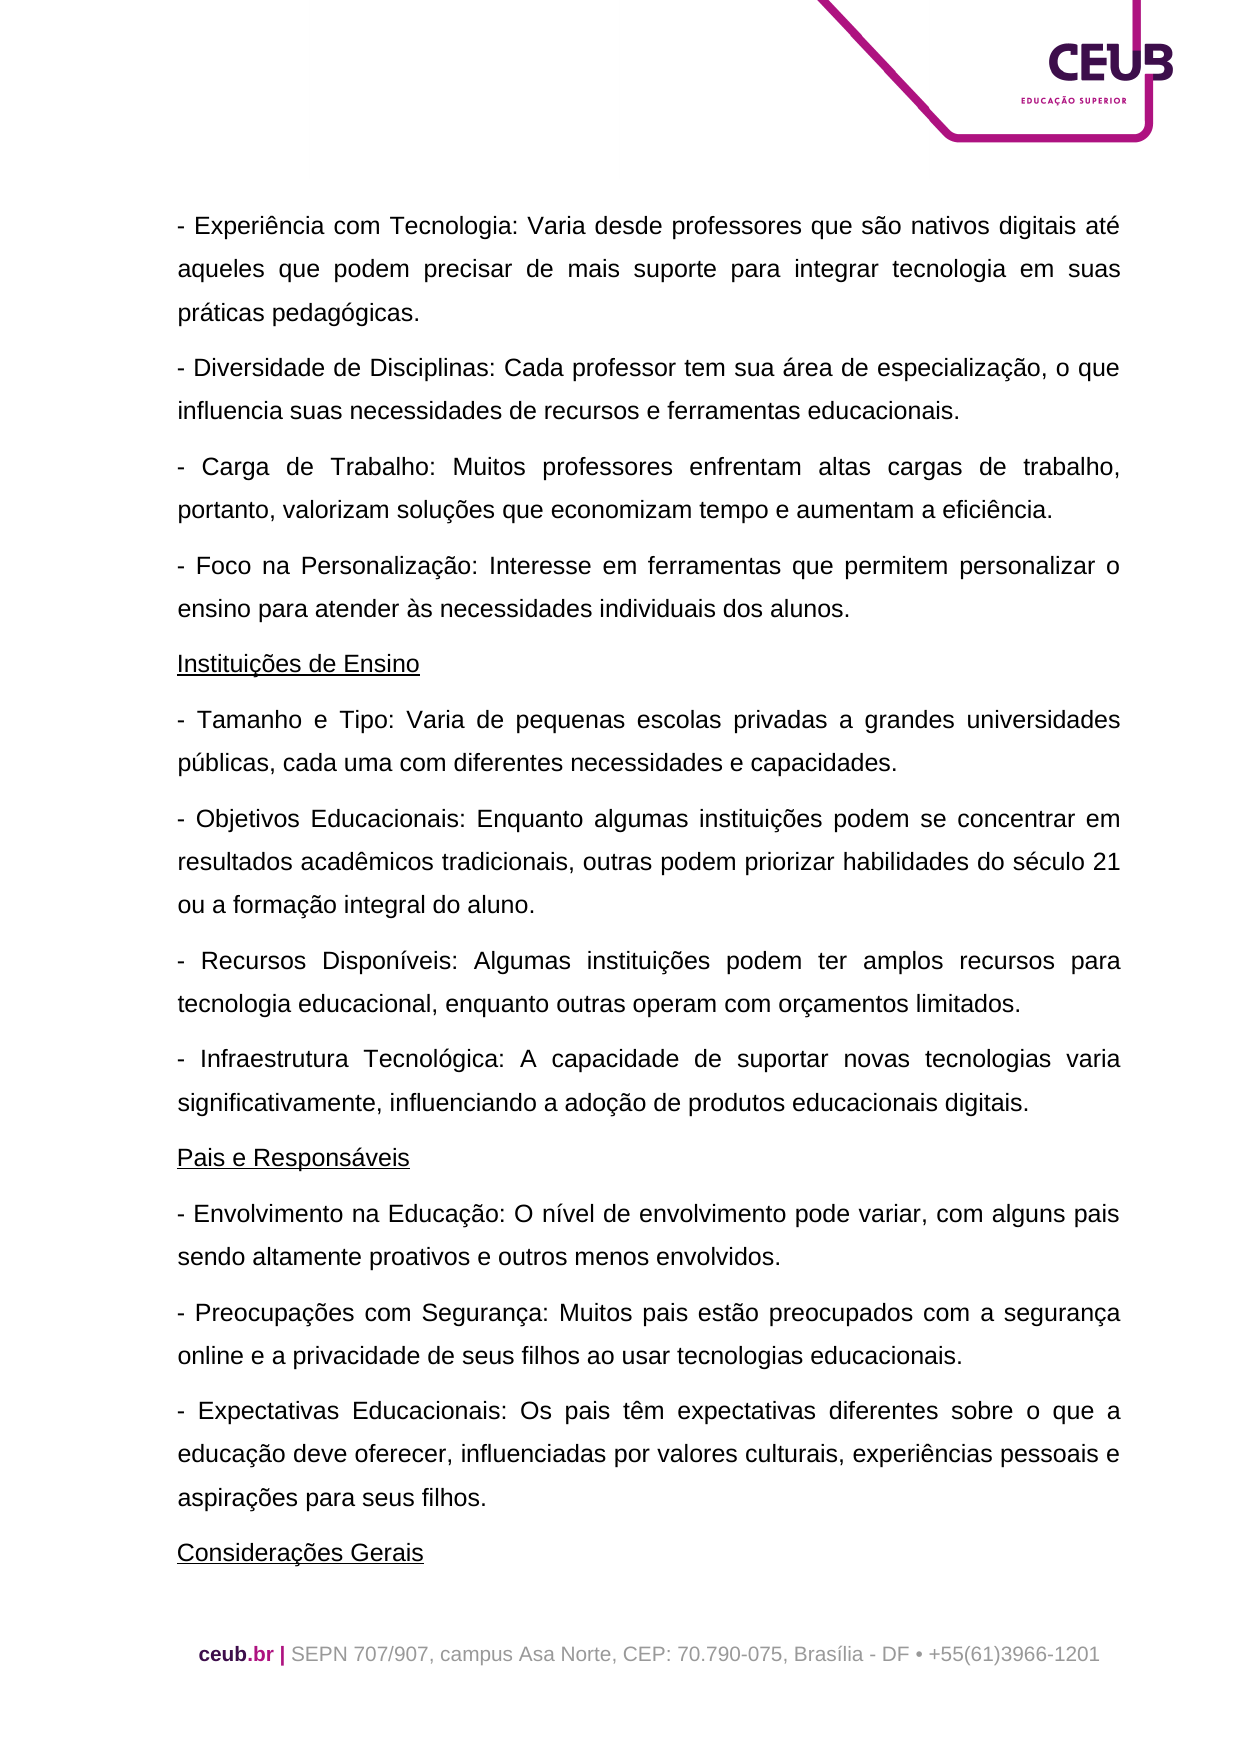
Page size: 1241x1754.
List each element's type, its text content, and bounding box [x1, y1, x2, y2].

text - Diversidade de Disciplinas: Cada professor tem sua área de especialização, o que influencia suas necessidades de recursos e ferramentas educacionais. [177, 353, 1122, 425]
text - Expectativas Educacionais: Os pais têm expectativas diferentes sobre o que a educação deve oferecer, influenciadas por valores culturais, experiências pessoais e aspirações para seus filhos. [177, 1396, 1122, 1511]
text - Infraestrutura Tecnológica: A capacidade de suportar novas tecnologias varia significativamente, influenciando a adoção de produtos educacionais digitais. [177, 1044, 1122, 1116]
text - Carga de Trabalho: Muitos professores enfrentam altas cargas de trabalho, portanto, valorizam soluções que economizam tempo e aumentam a eficiência. [177, 452, 1122, 524]
text - Objetivos Educacionais: Enquanto algumas instituições podem se concentrar em resultados acadêmicos tradicionais, outras podem priorizar habilidades do século 21 ou a formação integral do aluno. [177, 804, 1122, 919]
text - Recursos Disponíveis: Algumas instituições podem ter amplos recursos para tecnologia educacional, enquanto outras operam com orçamentos limitados. [177, 946, 1122, 1017]
text Instituições de Ensino [177, 649, 1122, 678]
text - Tamanho e Tipo: Varia de pequenas escolas privadas a grandes universidades públicas, cada uma com diferentes necessidades e capacidades. [177, 705, 1122, 777]
text - Experiência com Tecnologia: Varia desde professores que são nativos digitais até aqueles que podem precisar de mais suporte para integrar tecnologia em suas práticas pedagógicas. [177, 177, 1122, 326]
text Considerações Gerais [177, 1538, 1122, 1567]
text - Foco na Personalização: Interesse em ferramentas que permitem personalizar o ensino para atender às necessidades individuais dos alunos. [177, 551, 1122, 622]
text Pais e Responsáveis [177, 1143, 1122, 1172]
picture [0, 0, 1239, 179]
text - Preocupações com Segurança: Muitos pais estão preocupados com a segurança online e a privacidade de seus filhos ao usar tecnologias educacionais. [177, 1297, 1122, 1369]
text - Envolvimento na Educação: O nível de envolvimento pode variar, com alguns pais sendo altamente proativos e outros menos envolvidos. [177, 1199, 1122, 1271]
